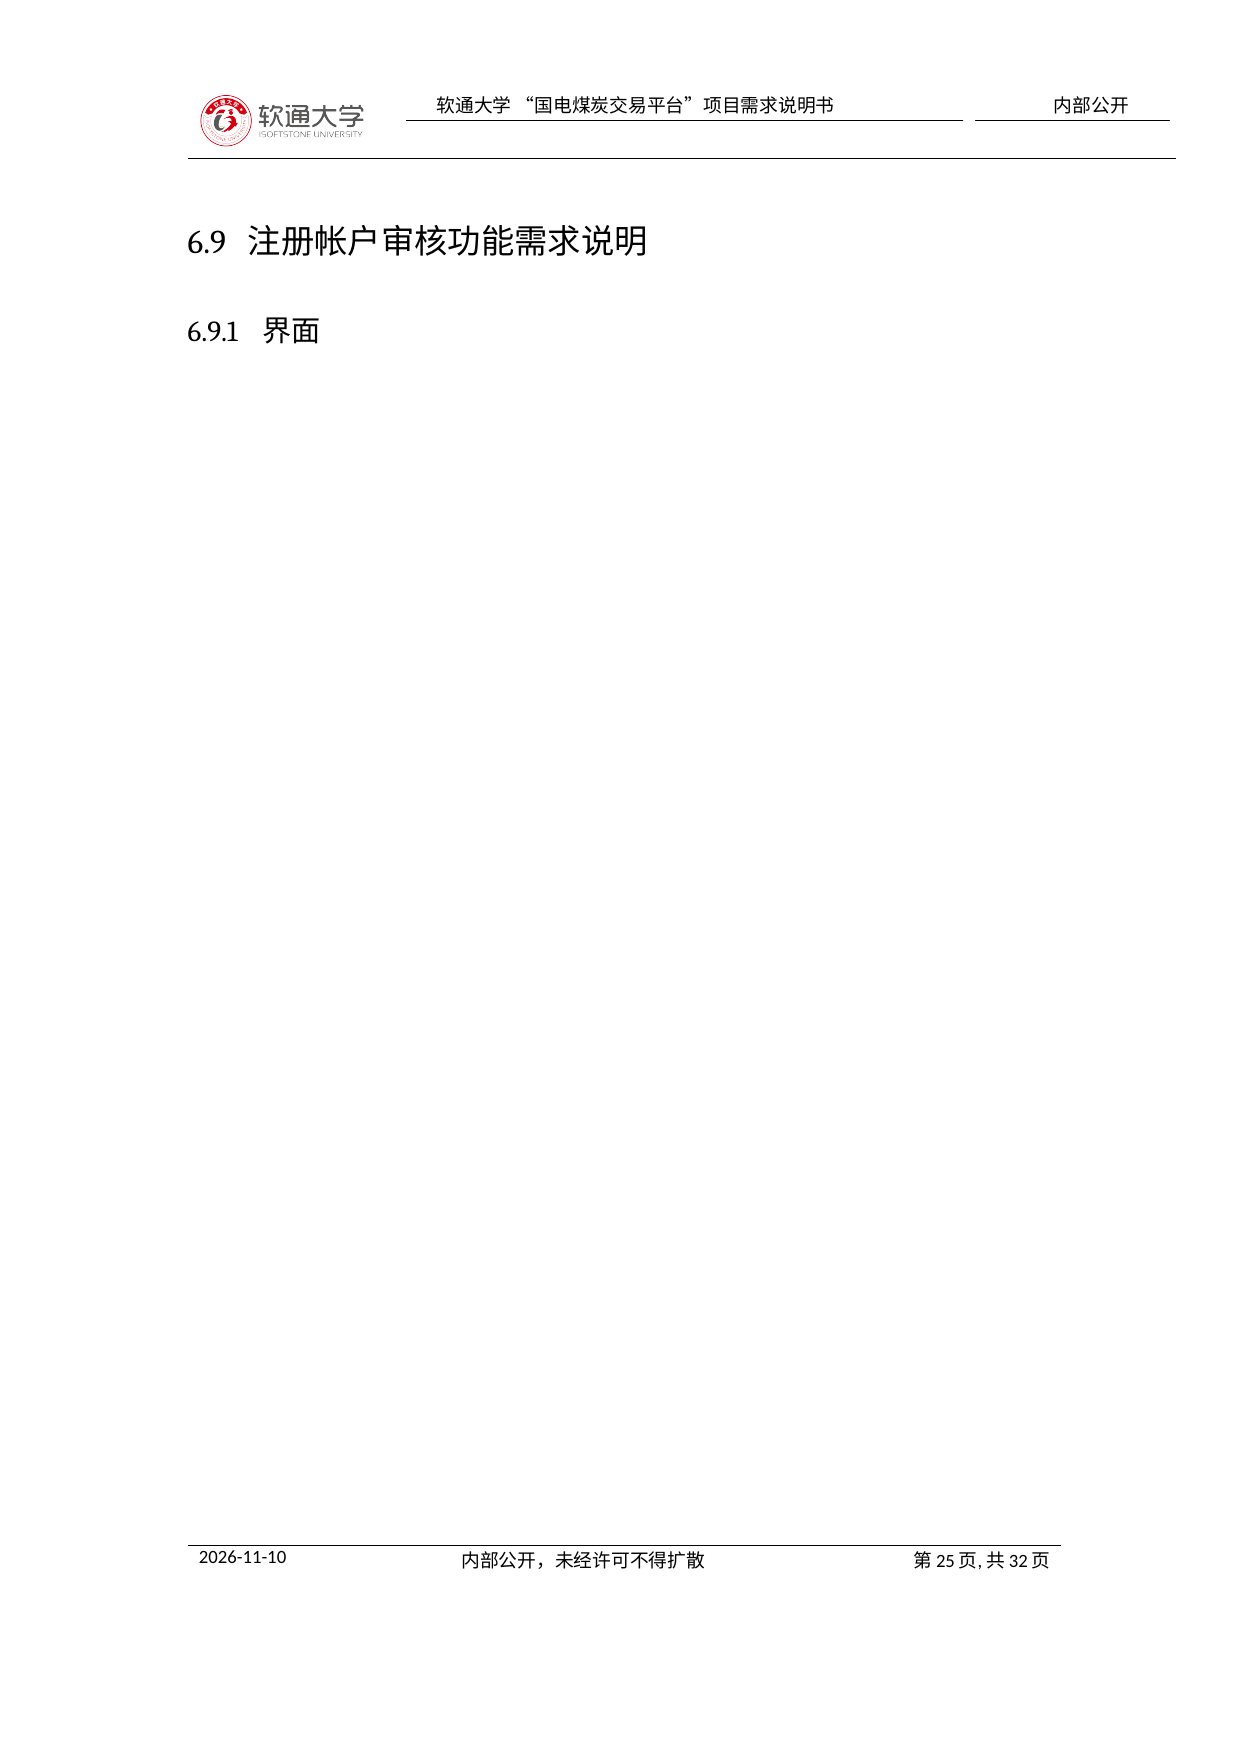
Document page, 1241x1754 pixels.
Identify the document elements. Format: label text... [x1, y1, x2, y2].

picture [193, 88, 370, 149]
subtitle 界面 [187, 296, 1053, 361]
subtitle 注册帐户审核功能需求说明 [187, 206, 1053, 271]
